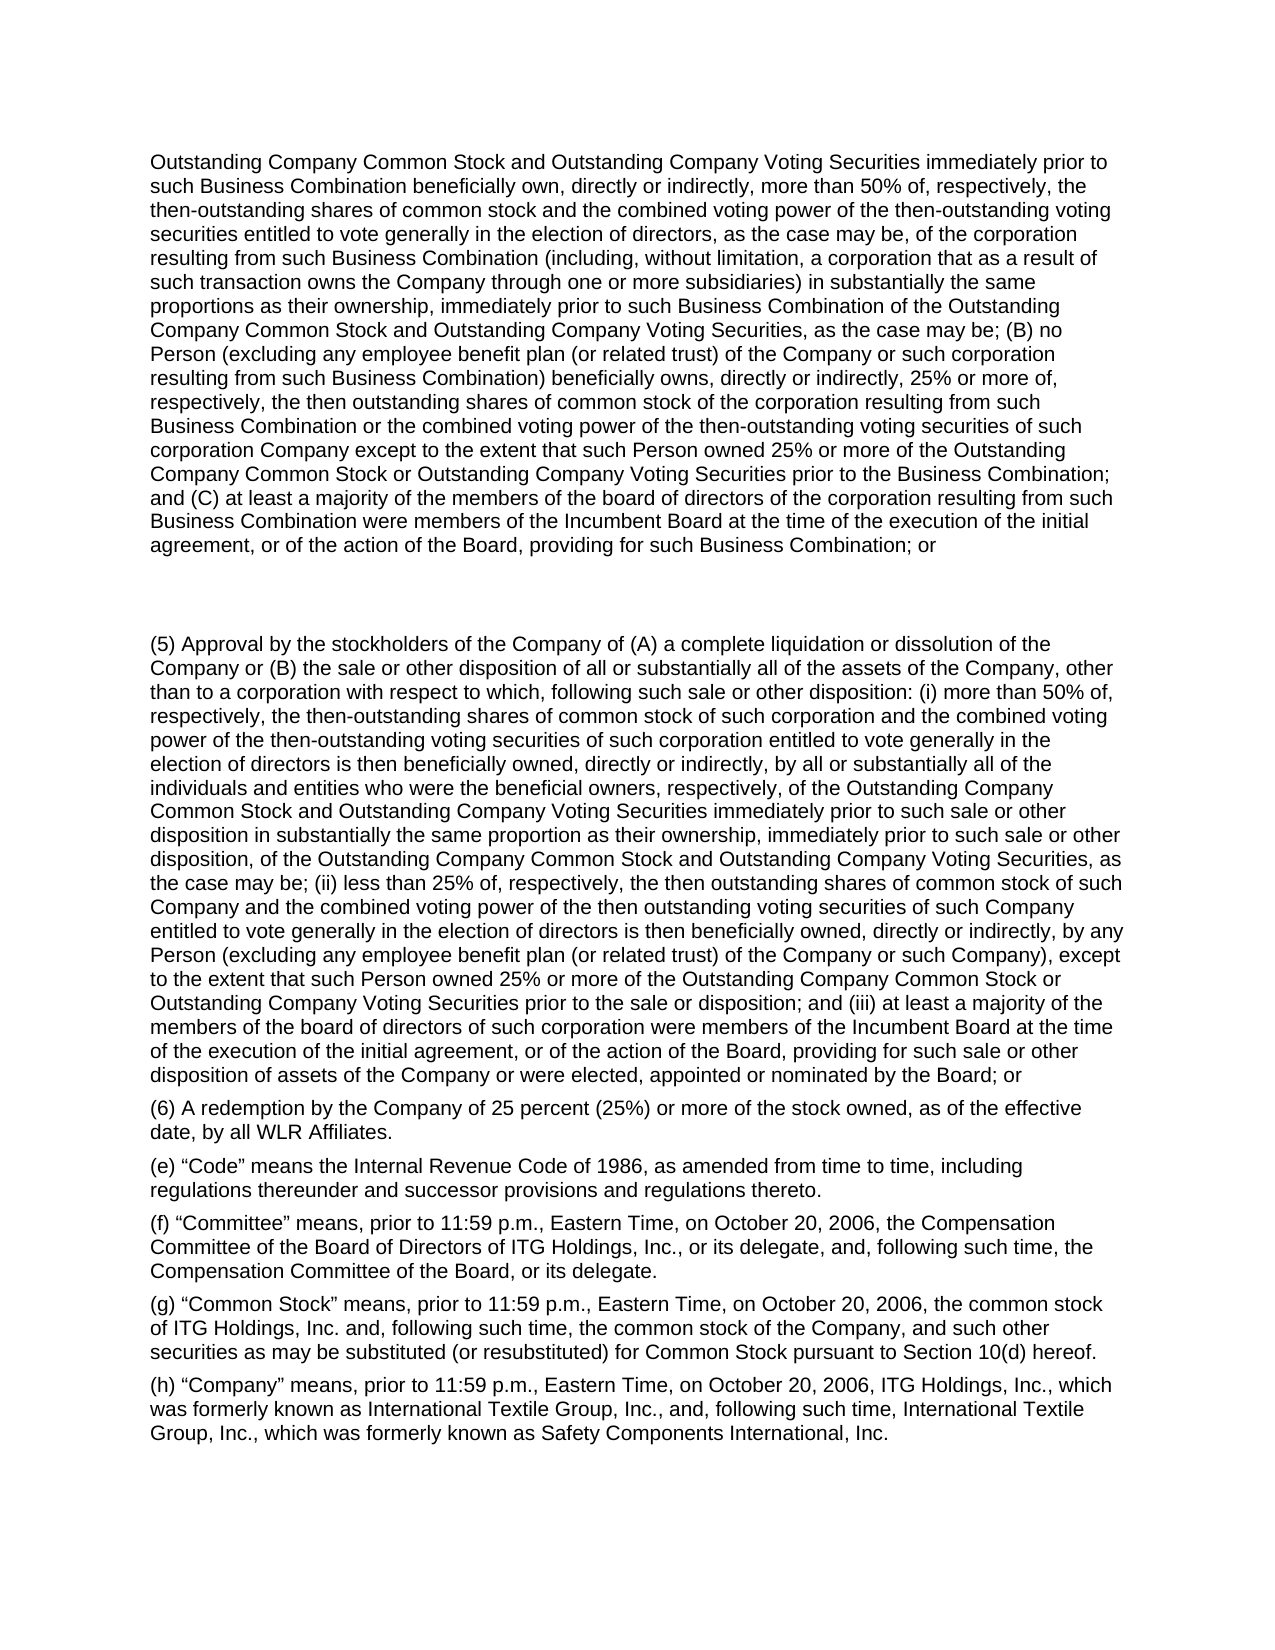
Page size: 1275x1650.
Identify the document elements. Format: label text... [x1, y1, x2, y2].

text (e) “Code” means the Internal Revenue Code of 1986, as amended from time to time, including regulations thereunder and successor provisions and regulations thereto. [150, 1153, 1125, 1201]
text (g) “Common Stock” means, prior to 11:59 p.m., Eastern Time, on October 20, 2006, the common stock of ITG Holdings, Inc. and, following such time, the common stock of the Company, and such other securities as may be substituted (or resubstituted) for Common Stock pursuant to Section 10(d) hereof. [150, 1292, 1125, 1364]
text (6) A redemption by the Company of 25 percent (25%) or more of the stock owned, as of the effective date, by all WLR Affiliates. [150, 1096, 1125, 1144]
text (h) “Company” means, prior to 11:59 p.m., Eastern Time, on October 20, 2006, ITG Holdings, Inc., which was formerly known as International Textile Group, Inc., and, following such time, International Textile Group, Inc., which was formerly known as Safety Components International, Inc. [150, 1373, 1125, 1445]
text (5) Approval by the stockholders of the Company of (A) a complete liquidation or dissolution of the Company or (B) the sale or other disposition of all or substantially all of the assets of the Company, other than to a corporation with respect to which, following such sale or other disposition: (i) more than 50% of, respectively, the then-outstanding shares of common stock of such corporation and the combined voting power of the then-outstanding voting securities of such corporation entitled to vote generally in the election of directors is then beneficially owned, directly or indirectly, by all or substantially all of the individuals and entities who were the beneficial owners, respectively, of the Outstanding Company Common Stock and Outstanding Company Voting Securities immediately prior to such sale or other disposition in substantially the same proportion as their ownership, immediately prior to such sale or other disposition, of the Outstanding Company Common Stock and Outstanding Company Voting Securities, as the case may be; (ii) less than 25% of, respectively, the then outstanding shares of common stock of such Company and the combined voting power of the then outstanding voting securities of such Company entitled to vote generally in the election of directors is then beneficially owned, directly or indirectly, by any Person (excluding any employee benefit plan (or related trust) of the Company or such Company), except to the extent that such Person owned 25% or more of the Outstanding Company Common Stock or Outstanding Company Voting Securities prior to the sale or disposition; and (iii) at least a majority of the members of the board of directors of such corporation were members of the Incumbent Board at the time of the execution of the initial agreement, or of the action of the Board, providing for such sale or other disposition of assets of the Company or were elected, appointed or nominated by the Board; or [150, 632, 1125, 1087]
text (f) “Committee” means, prior to 11:59 p.m., Eastern Time, on October 20, 2006, the Compensation Committee of the Board of Directors of ITG Holdings, Inc., or its delegate, and, following such time, the Compensation Committee of the Board, or its delegate. [150, 1211, 1125, 1283]
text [150, 150, 1125, 557]
